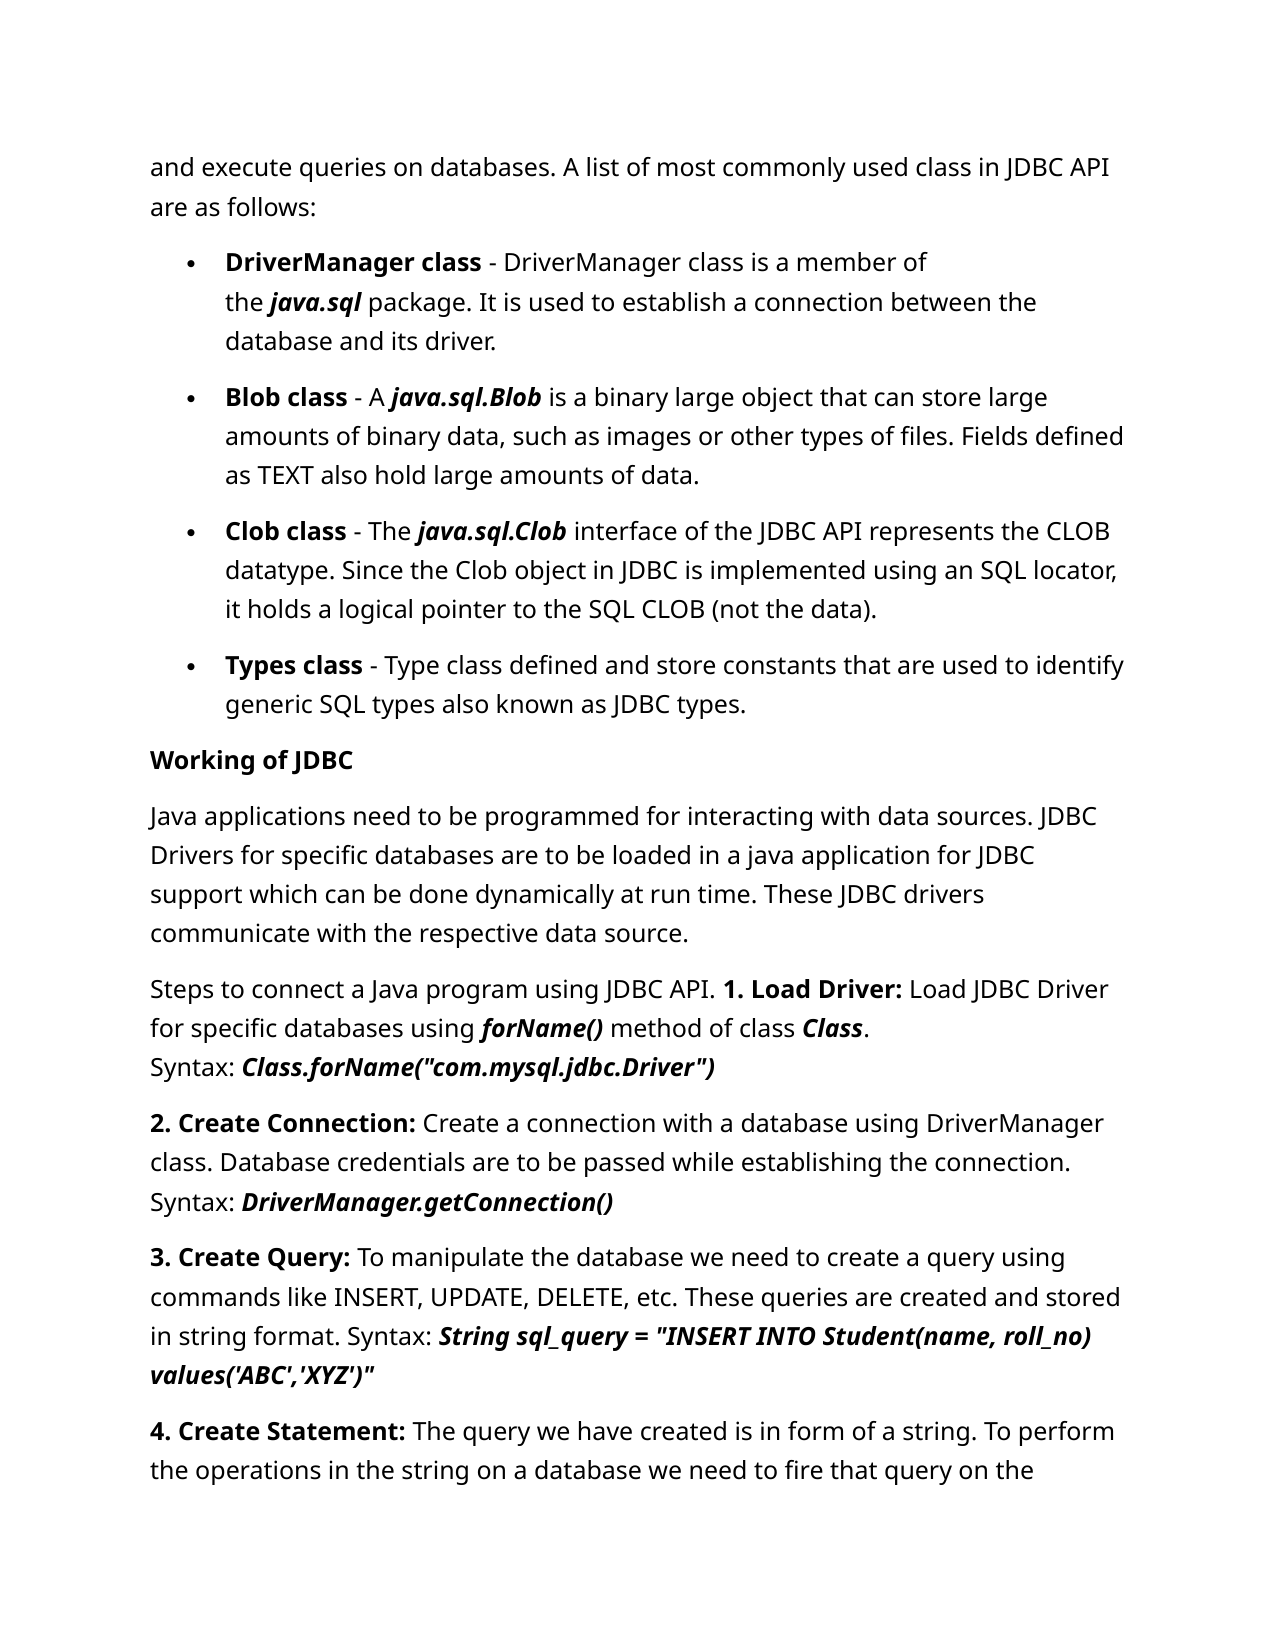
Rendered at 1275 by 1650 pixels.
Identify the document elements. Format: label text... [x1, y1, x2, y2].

text Working of JDBC [150, 742, 1125, 777]
list Blob class - A java.sql.Blob is a binary large object that can store large amounts of binary data, such as images or other types of files. Fields defined as TEXT also hold large amounts of data. [187, 379, 1125, 492]
text 2. Create Connection: Create a connection with a database using DriverManager class. Database credentials are to be passed while establishing the connection. Syntax: DriverManager.getConnection() [150, 1106, 1125, 1218]
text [150, 150, 1125, 223]
list Types class - Type class defined and store constants that are used to identify generic SQL types also known as JDBC types. [187, 647, 1125, 721]
text Steps to connect a Java program using JDBC API. 1. Load Driver: Load JDBC Driver for specific databases using forName() method of class Class. Syntax: Class.forName("com.mysql.jdbc.Driver") [150, 972, 1125, 1084]
text Java applications need to be programmed for interacting with data sources. JDBC Drivers for specific databases are to be loaded in a java application for JDBC support which can be done dynamically at run time. These JDBC drivers communicate with the respective data source. [150, 798, 1125, 950]
text 3. Create Query: To manipulate the database we need to create a query using commands like INSERT, UPDATE, DELETE, etc. These queries are created and stored in string format. Syntax: String sql_query = "INSERT INTO Student(name, roll_no) values('ABC','XYZ')" [150, 1240, 1125, 1392]
list DriverManager class - DriverManager class is a member of the java.sql package. It is used to establish a connection between the database and its driver. [187, 245, 1125, 357]
list Clob class - The java.sql.Clob interface of the JDBC API represents the CLOB datatype. Since the Clob object in JDBC is implemented using an SQL locator, it holds a logical pointer to the SQL CLOB (not the data). [187, 513, 1125, 626]
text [150, 1413, 1125, 1487]
